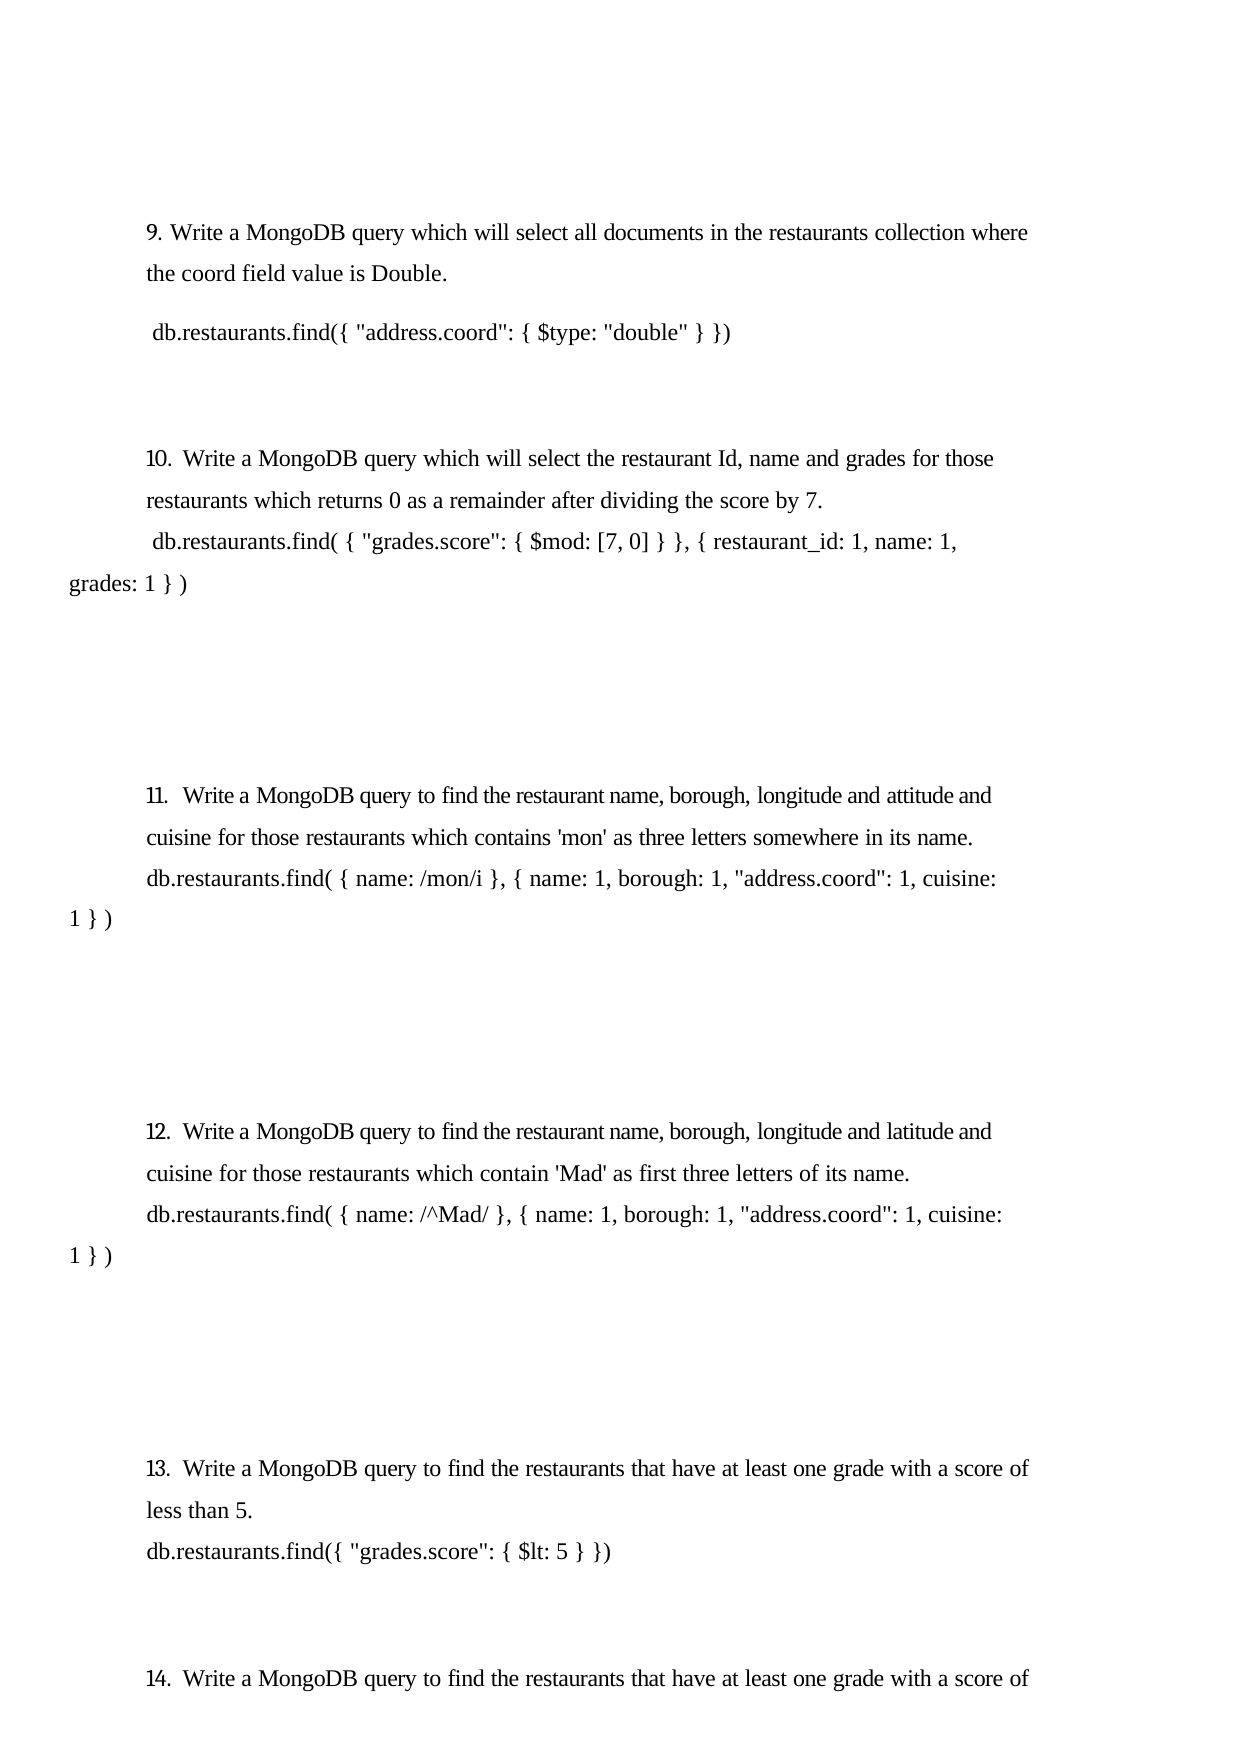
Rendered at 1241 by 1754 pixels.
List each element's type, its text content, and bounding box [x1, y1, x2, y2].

list Write a MongoDB query to find the restaurants that have at least one grade with a score of less than 5. [146, 1454, 1060, 1523]
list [146, 1664, 1060, 1692]
list Write a MongoDB query which will select all documents in the restaurants collection where the coord field value is Double. [146, 217, 1062, 287]
text db.restaurants.find({ "address.coord": { $type: "double" } }) [69, 317, 1062, 345]
list Write a MongoDB query which will select the restaurant Id, name and grades for those restaurants which returns 0 as a remainder after dividing the score by 7. [146, 443, 1024, 513]
list Write a MongoDB query to find the restaurant name, borough, longitude and latitude and cuisine for those restaurants which contain 'Mad' as first three letters of its name. [146, 1117, 1047, 1186]
text db.restaurants.find({ "grades.score": { $lt: 5 } }) [69, 1537, 1060, 1565]
text db.restaurants.find( { "grades.score": { $mod: [7, 0] } }, { restaurant_id: 1, name: 1, grades: 1 } ) [69, 527, 1024, 596]
text db.restaurants.find( { name: /^Mad/ }, { name: 1, borough: 1, "address.coord": 1, cuisine: 1 } ) [69, 1200, 1047, 1269]
text db.restaurants.find( { name: /mon/i }, { name: 1, borough: 1, "address.coord": 1, cuisine: 1 } ) [69, 864, 1047, 932]
list Write a MongoDB query to find the restaurant name, borough, longitude and attitude and cuisine for those restaurants which contains 'mon' as three letters somewhere in its name. [146, 781, 1047, 850]
